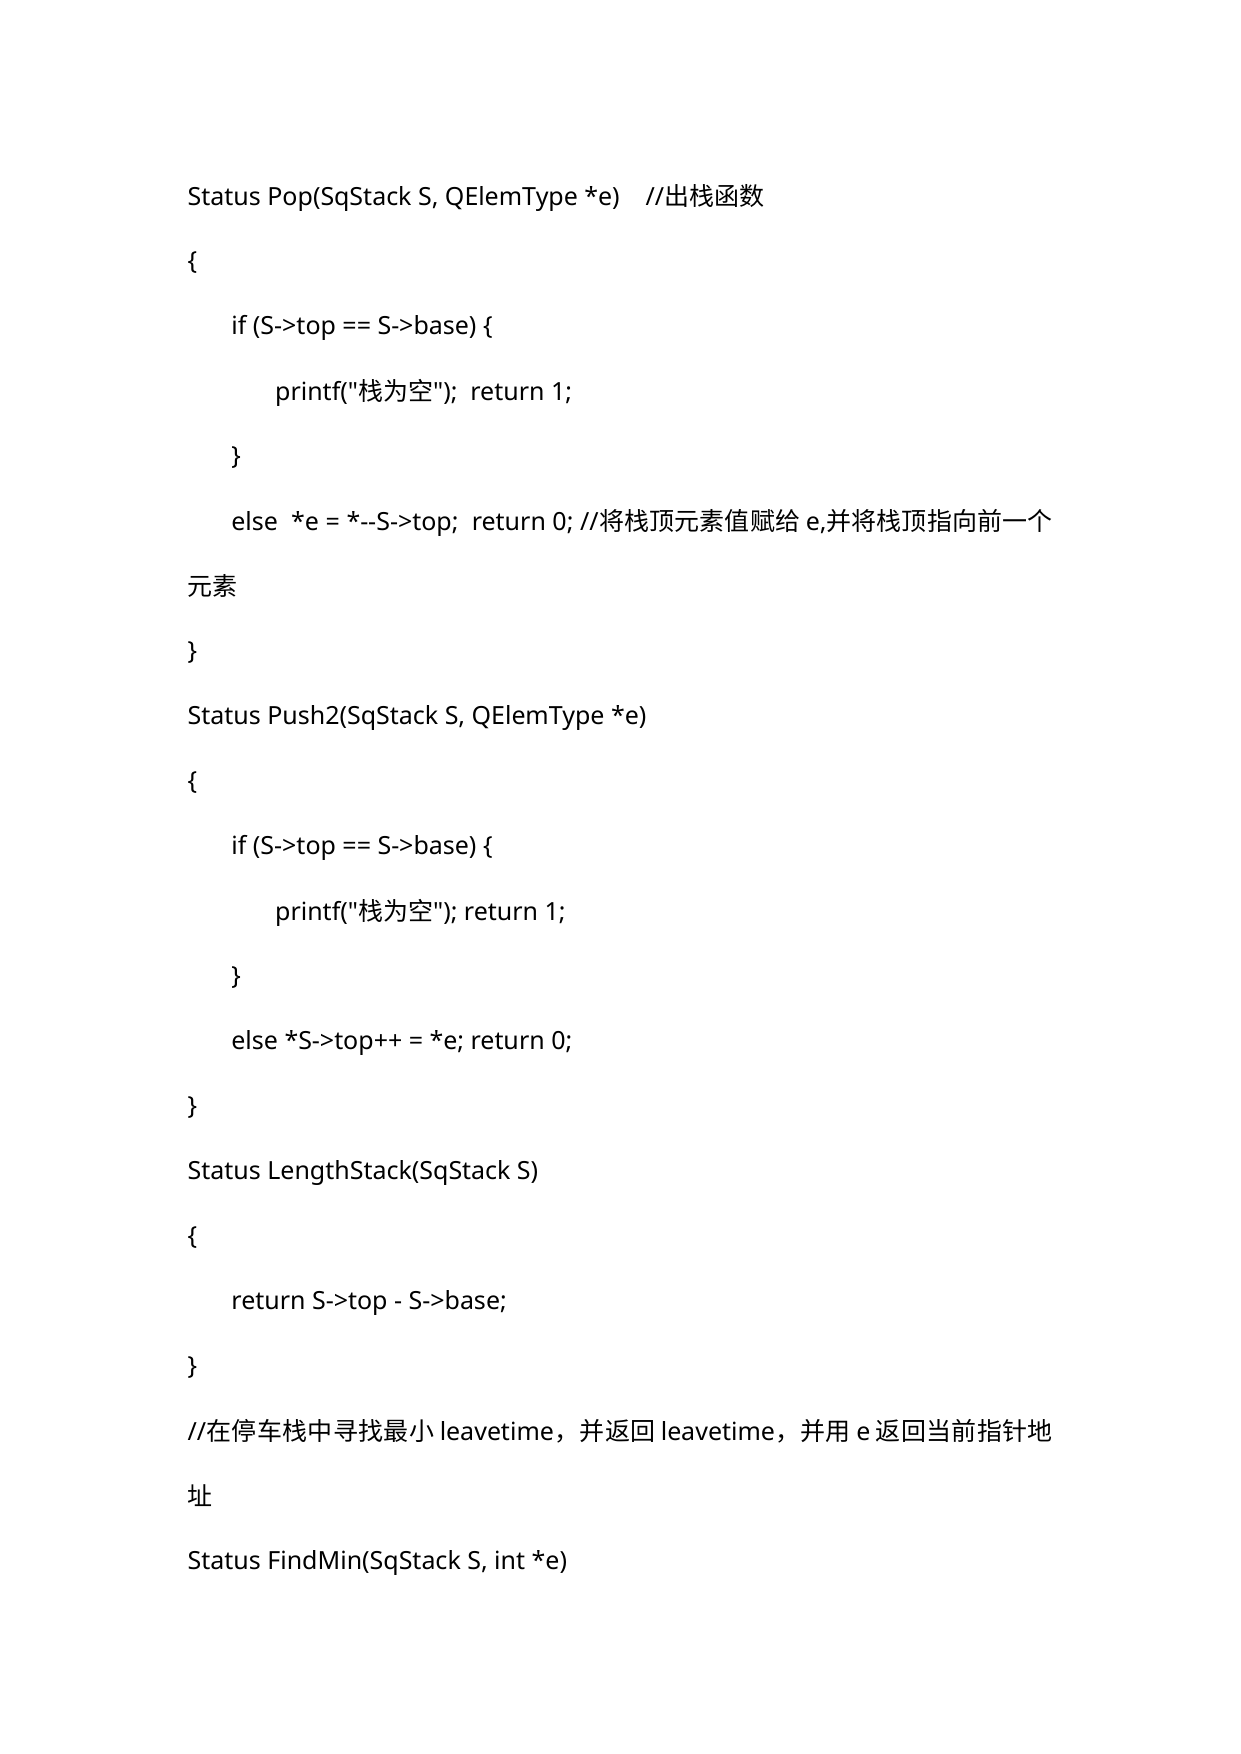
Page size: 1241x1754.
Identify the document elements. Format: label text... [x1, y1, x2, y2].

text } [187, 422, 1053, 487]
text Status Push2(SqStack S, QElemType *e) [187, 682, 1053, 747]
text { [187, 227, 1053, 292]
text Status Pop(SqStack S, QElemType *e) //出栈函数 [187, 162, 1053, 227]
text //在停车栈中寻找最小leavetime，并返回leavetime，并用e返回当前指针地址 [187, 1397, 1053, 1527]
text } [187, 1332, 1053, 1397]
text else *e = *--S->top; return 0; //将栈顶元素值赋给e,并将栈顶指向前一个元素 [187, 487, 1053, 617]
text if (S->top == S->base) { [187, 812, 1053, 877]
text { [187, 1202, 1053, 1267]
text Status LengthStack(SqStack S) [187, 1137, 1053, 1202]
text return S->top - S->base; [187, 1267, 1053, 1332]
text } [187, 942, 1053, 1007]
text } [187, 1072, 1053, 1137]
text printf("栈为空"); return 1; [187, 877, 1053, 942]
text { [187, 747, 1053, 812]
text Status FindMin(SqStack S, int *e) [187, 1527, 1053, 1592]
text } [187, 617, 1053, 682]
text else *S->top++ = *e; return 0; [187, 1007, 1053, 1072]
text if (S->top == S->base) { [187, 292, 1053, 357]
text printf("栈为空"); return 1; [187, 357, 1053, 422]
